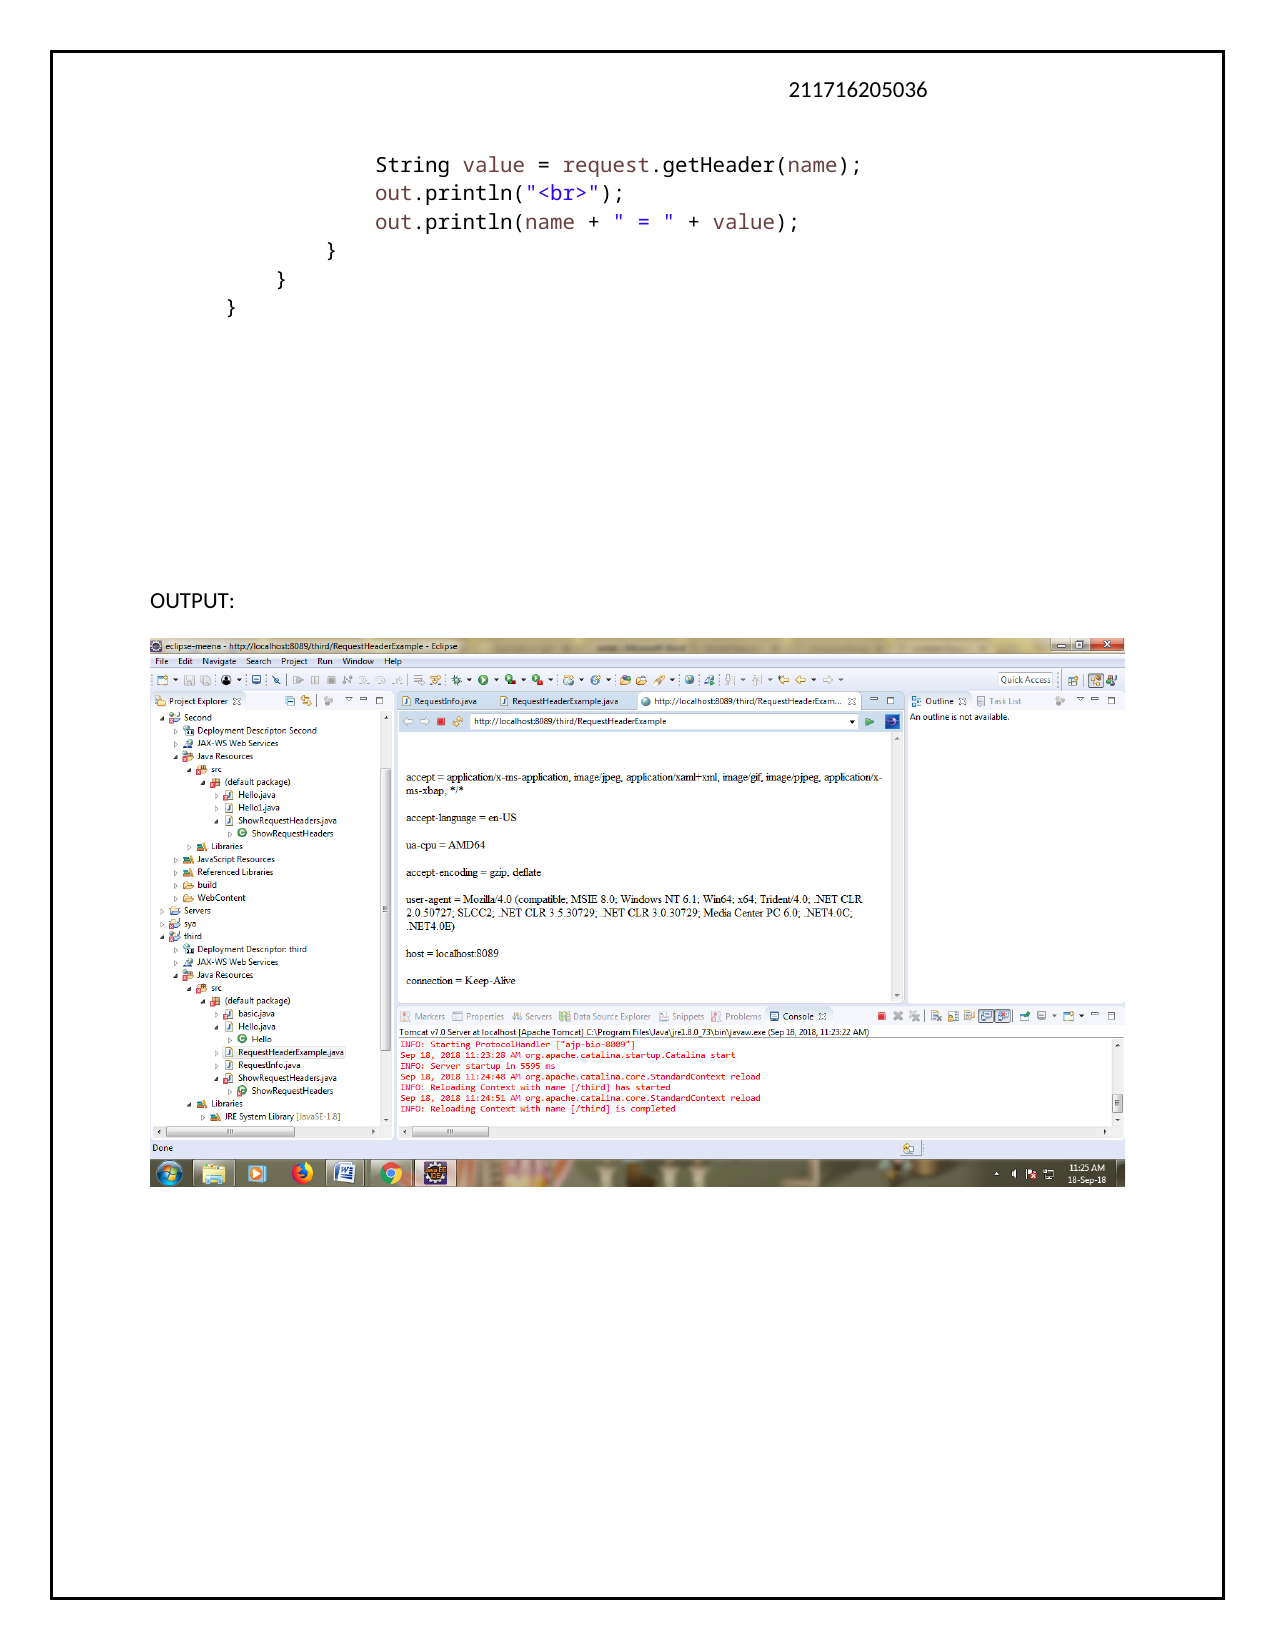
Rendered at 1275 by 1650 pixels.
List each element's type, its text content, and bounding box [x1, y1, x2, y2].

text out.println("<br>"); [150, 178, 1125, 207]
text String value = request.getHeader(name); [150, 150, 1125, 178]
picture [150, 638, 1125, 1187]
text out.println(name + " = " + value); [150, 207, 1125, 235]
text } [150, 264, 1125, 292]
text OUTPUT: [150, 586, 1125, 614]
text } [150, 235, 1125, 264]
text } [150, 292, 1125, 321]
